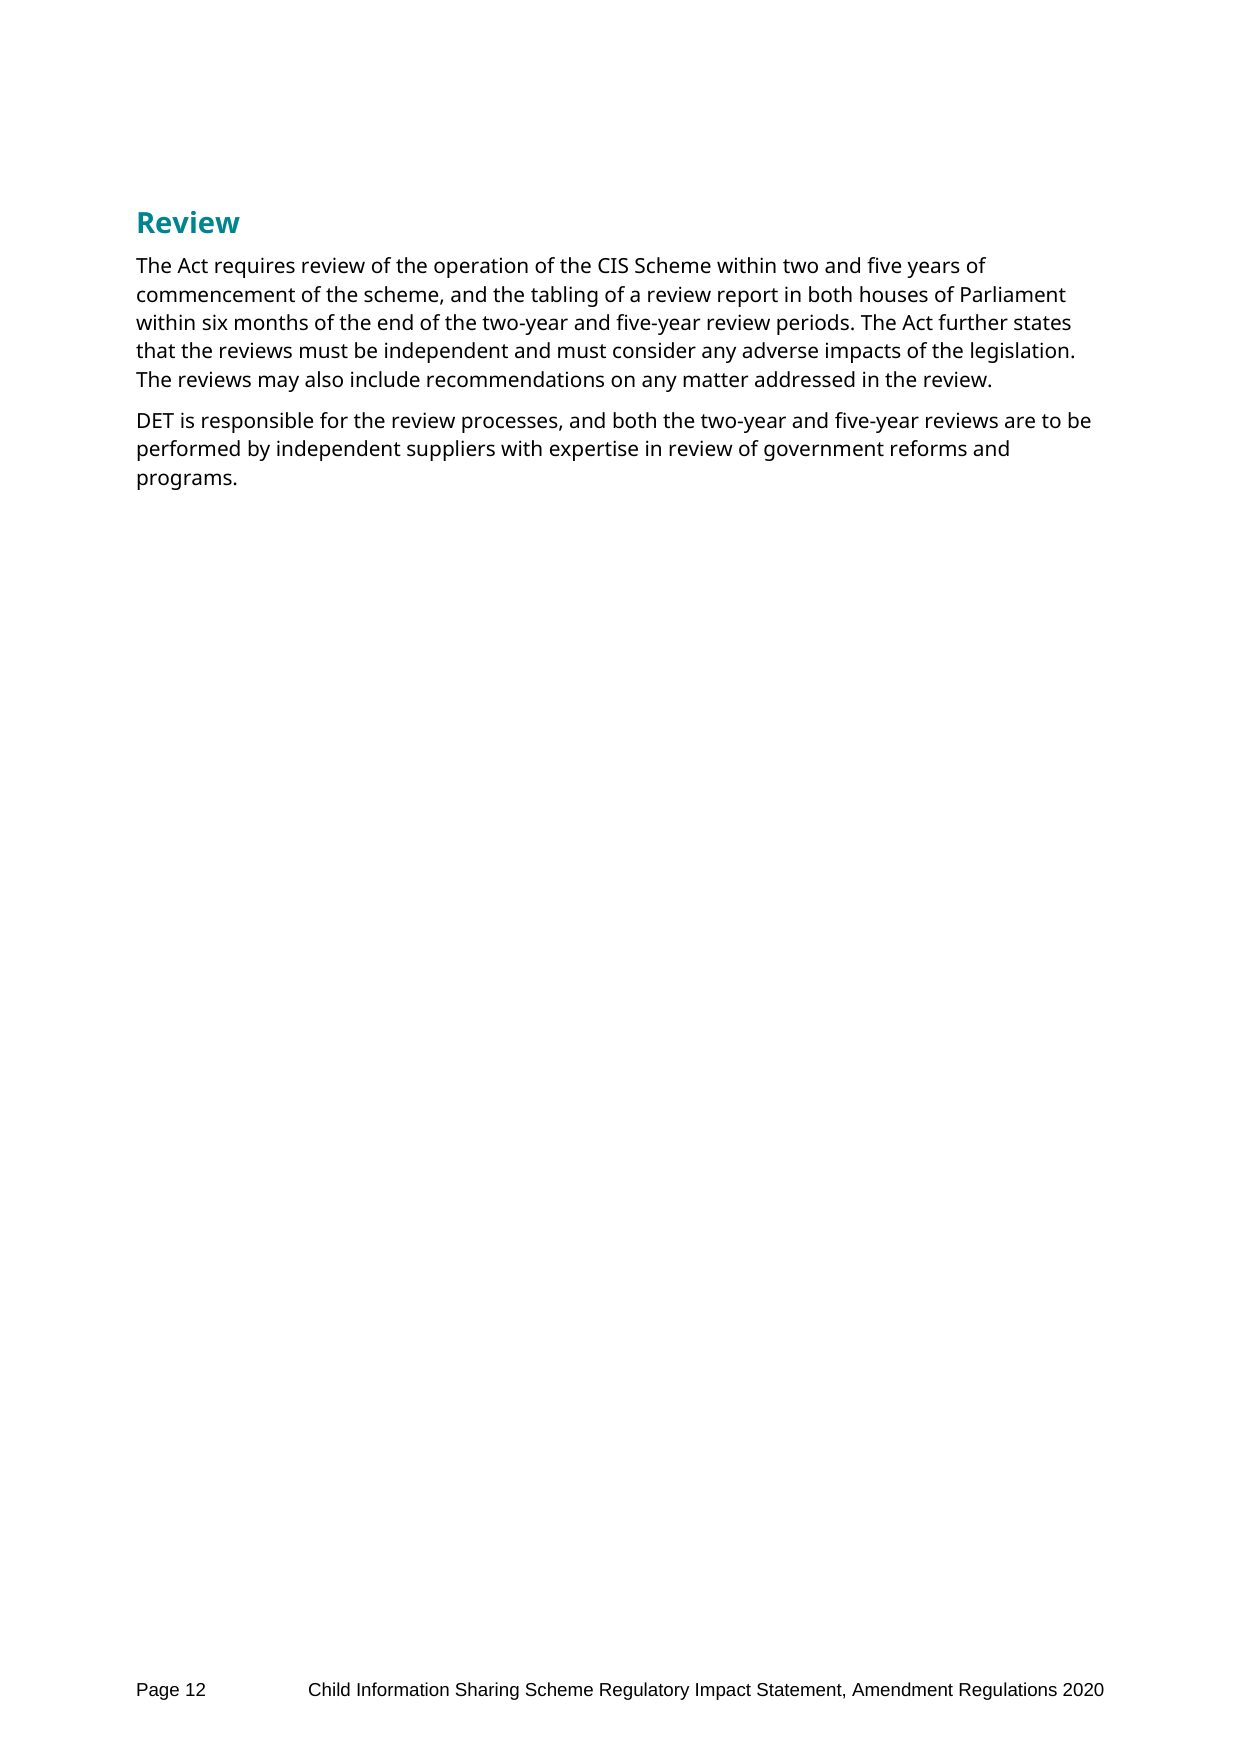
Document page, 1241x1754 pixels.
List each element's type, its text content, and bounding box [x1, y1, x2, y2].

subtitle Review [136, 202, 1104, 242]
text DET is responsible for the review processes, and both the two-year and five-year reviews are to be performed by independent suppliers with expertise in review of government reforms and programs. [136, 406, 1104, 491]
text The Act requires review of the operation of the CIS Scheme within two and five years of commencement of the scheme, and the tabling of a review report in both houses of Parliament within six months of the end of the two-year and five-year review periods. The Act further states that the reviews must be independent and must consider any adverse impacts of the legislation. The reviews may also include recommendations on any matter addressed in the review. [136, 251, 1104, 393]
